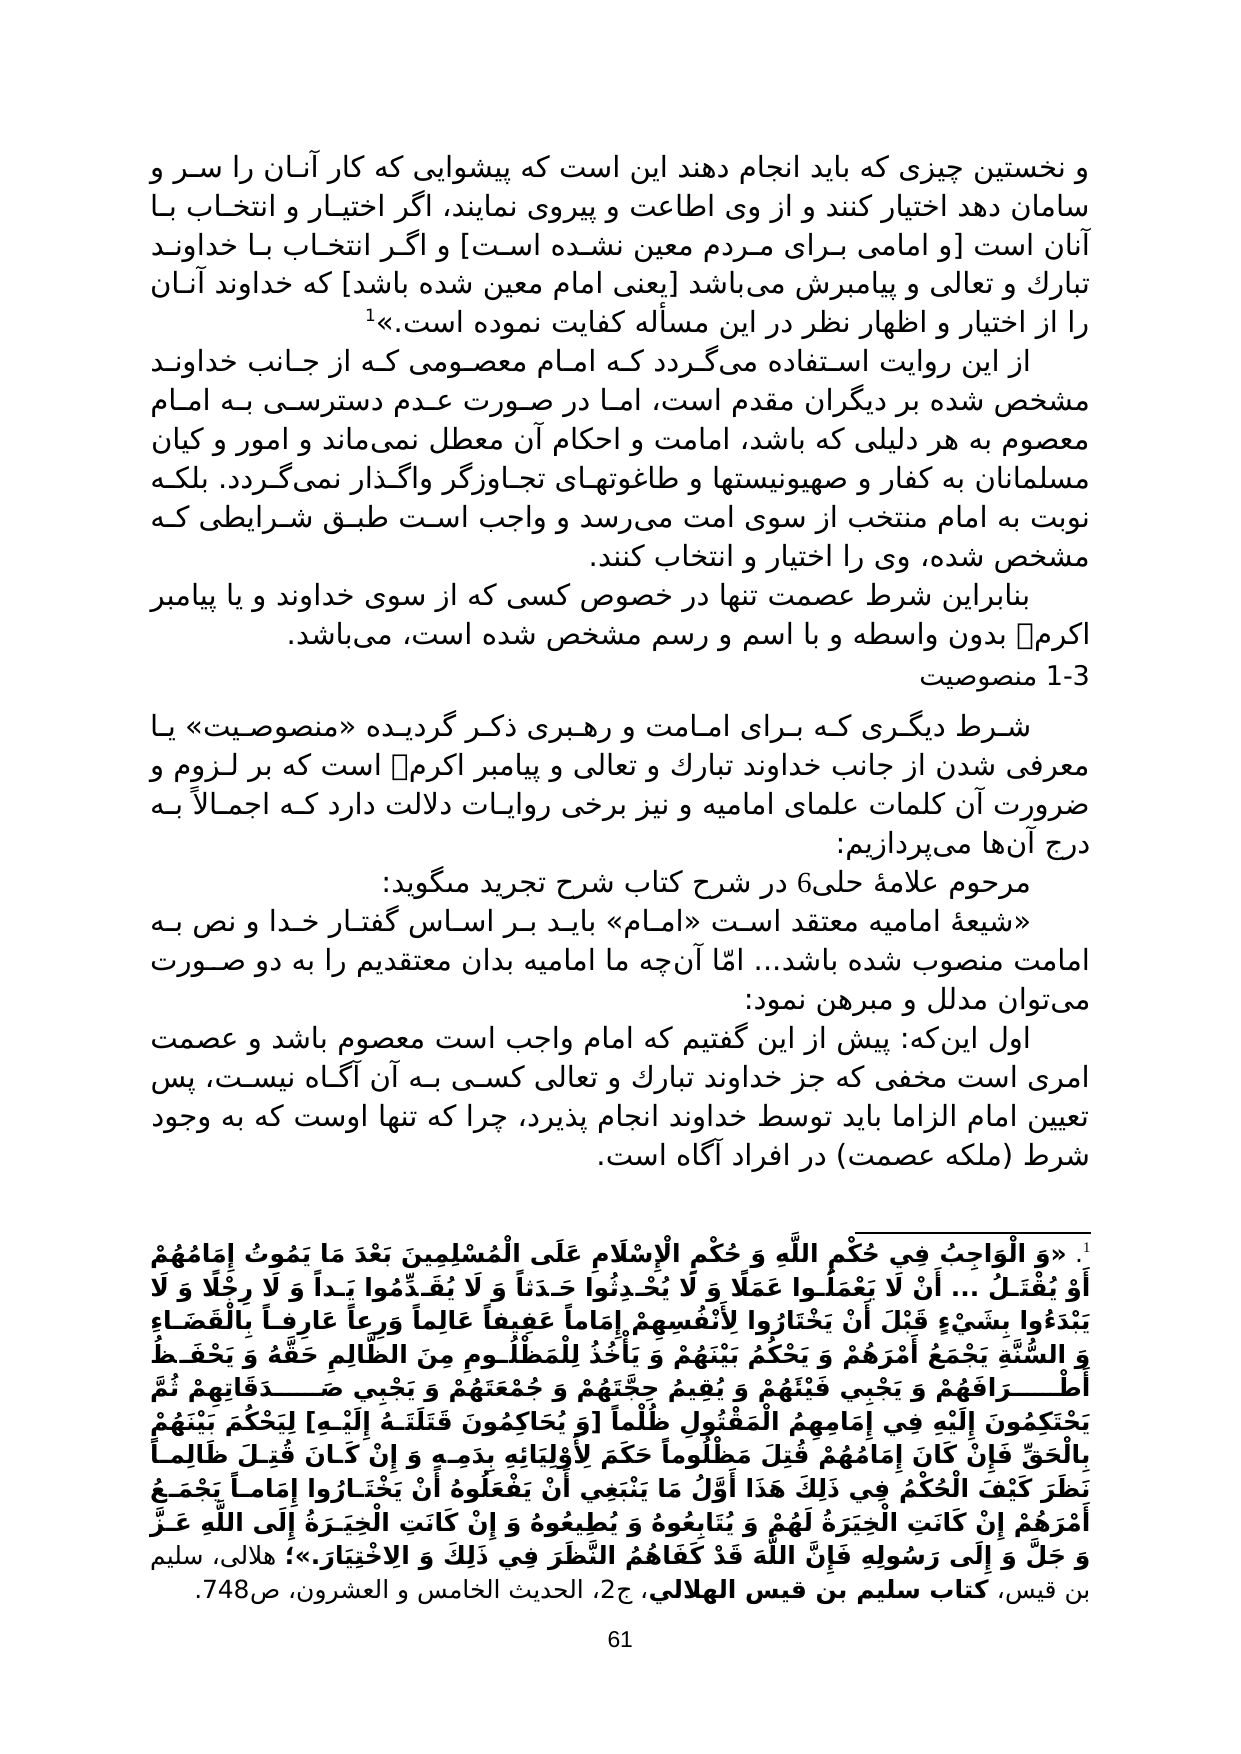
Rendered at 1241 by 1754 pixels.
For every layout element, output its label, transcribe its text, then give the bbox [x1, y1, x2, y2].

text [150, 150, 1090, 340]
text 1-3 منصوصیت [150, 661, 1090, 692]
text مرحوم علامۀ حلى در شرح كتاب شرح تجريد مىگوید: [150, 865, 1090, 899]
text بنابراین شرط عصمت تنها در خصوص كسى كه از سوى خداوند و يا پيامبر اكرم بدون واسطه و با اسم و رسم مشخص شده است، مى‌باشد. [150, 578, 1090, 651]
text اول این‌که: پيش از اين گفتيم كه امام واجب است معصوم باشد و عصمت امرى است مخفى كه جز خداوند تبارك و تعالى كسى به آن آگاه نيست، پس تعيين امام الزاما بايد توسط خداوند انجام پذيرد، چرا كه تنها اوست كه به وجود شرط (ملكه عصمت) در افراد آگاه است. [150, 1021, 1090, 1172]
text شرط ديگرى كه براى امامت و رهبرى ذكر گرديده «منصوصيت» يا معرفى شدن از جانب خداوند تبارك و تعالى و پيامبر اكرم است كه بر لزوم و ضرورت آن كلمات علماى اماميه و نيز برخى روايات دلالت دارد كه اجمالاً به درج آن‌ها مى‌پردازيم: [150, 709, 1090, 860]
text «شيعۀ اماميه معتقد است «امام» بايد بر اساس گفتار خدا و نص به امامت منصوب شده باشد... امّا آن‌چه ما اماميه بدان معتقديم را به دو صورت مى‌توان مدلل و مبرهن نمود: [150, 904, 1090, 1016]
text از اين روايت استفاده مى‌گردد كه امام معصومى كه از جانب خداوند مشخص شده بر ديگران مقدم است، اما در صورت عدم دسترسى به امام معصوم به هر دليلى كه باشد، امامت و احكام آن معطل نمى‌ماند و امور و كيان مسلمانان به كفار و صهيونيستها و طاغوتهاى تجاوزگر واگذار نمى‌گردد. بلكه نوبت به امام منتخب از سوى امت مى‌رسد و واجب است طبق شرايطى كه مشخص شده، وى را اختيار و انتخاب كنند. [150, 345, 1090, 573]
